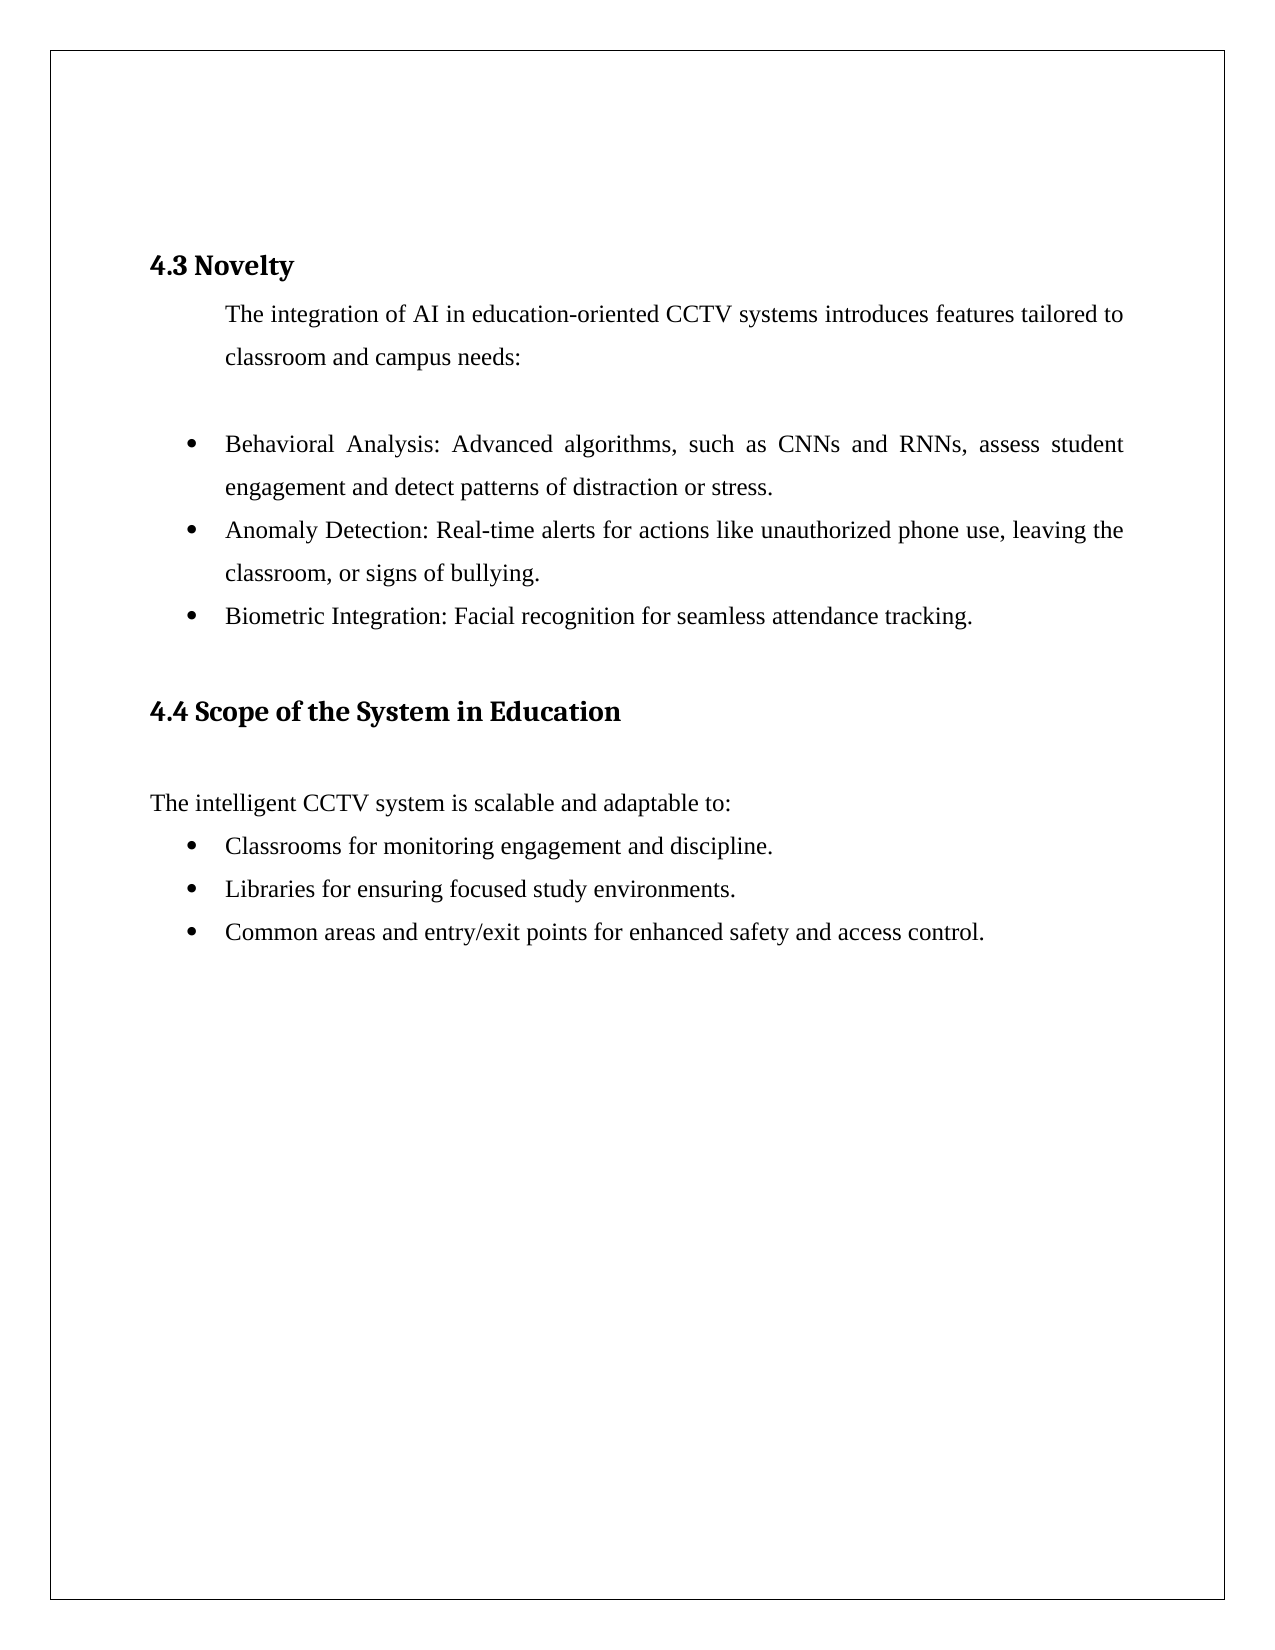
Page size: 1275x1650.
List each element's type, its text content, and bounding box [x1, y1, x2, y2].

text The integration of AI in education-oriented CCTV systems introduces features tailored to classroom and campus needs: [225, 299, 1125, 371]
list Libraries for ensuring focused study environments. [187, 874, 1125, 903]
list Classrooms for monitoring engagement and discipline. [187, 831, 1125, 860]
text The intelligent CCTV system is scalable and adaptable to: [150, 788, 1125, 817]
text 4.3 Novelty [150, 249, 1125, 283]
list Anomaly Detection: Real-time alerts for actions like unauthorized phone use, leaving the classroom, or signs of bullying. [187, 515, 1125, 587]
text 4.4 Scope of the System in Education [150, 695, 1125, 728]
list Common areas and entry/exit points for enhanced safety and access control. [187, 917, 1125, 946]
list Biometric Integration: Facial recognition for seamless attendance tracking. [187, 601, 1125, 630]
list Behavioral Analysis: Advanced algorithms, such as CNNs and RNNs, assess student engagement and detect patterns of distraction or stress. [187, 429, 1125, 501]
